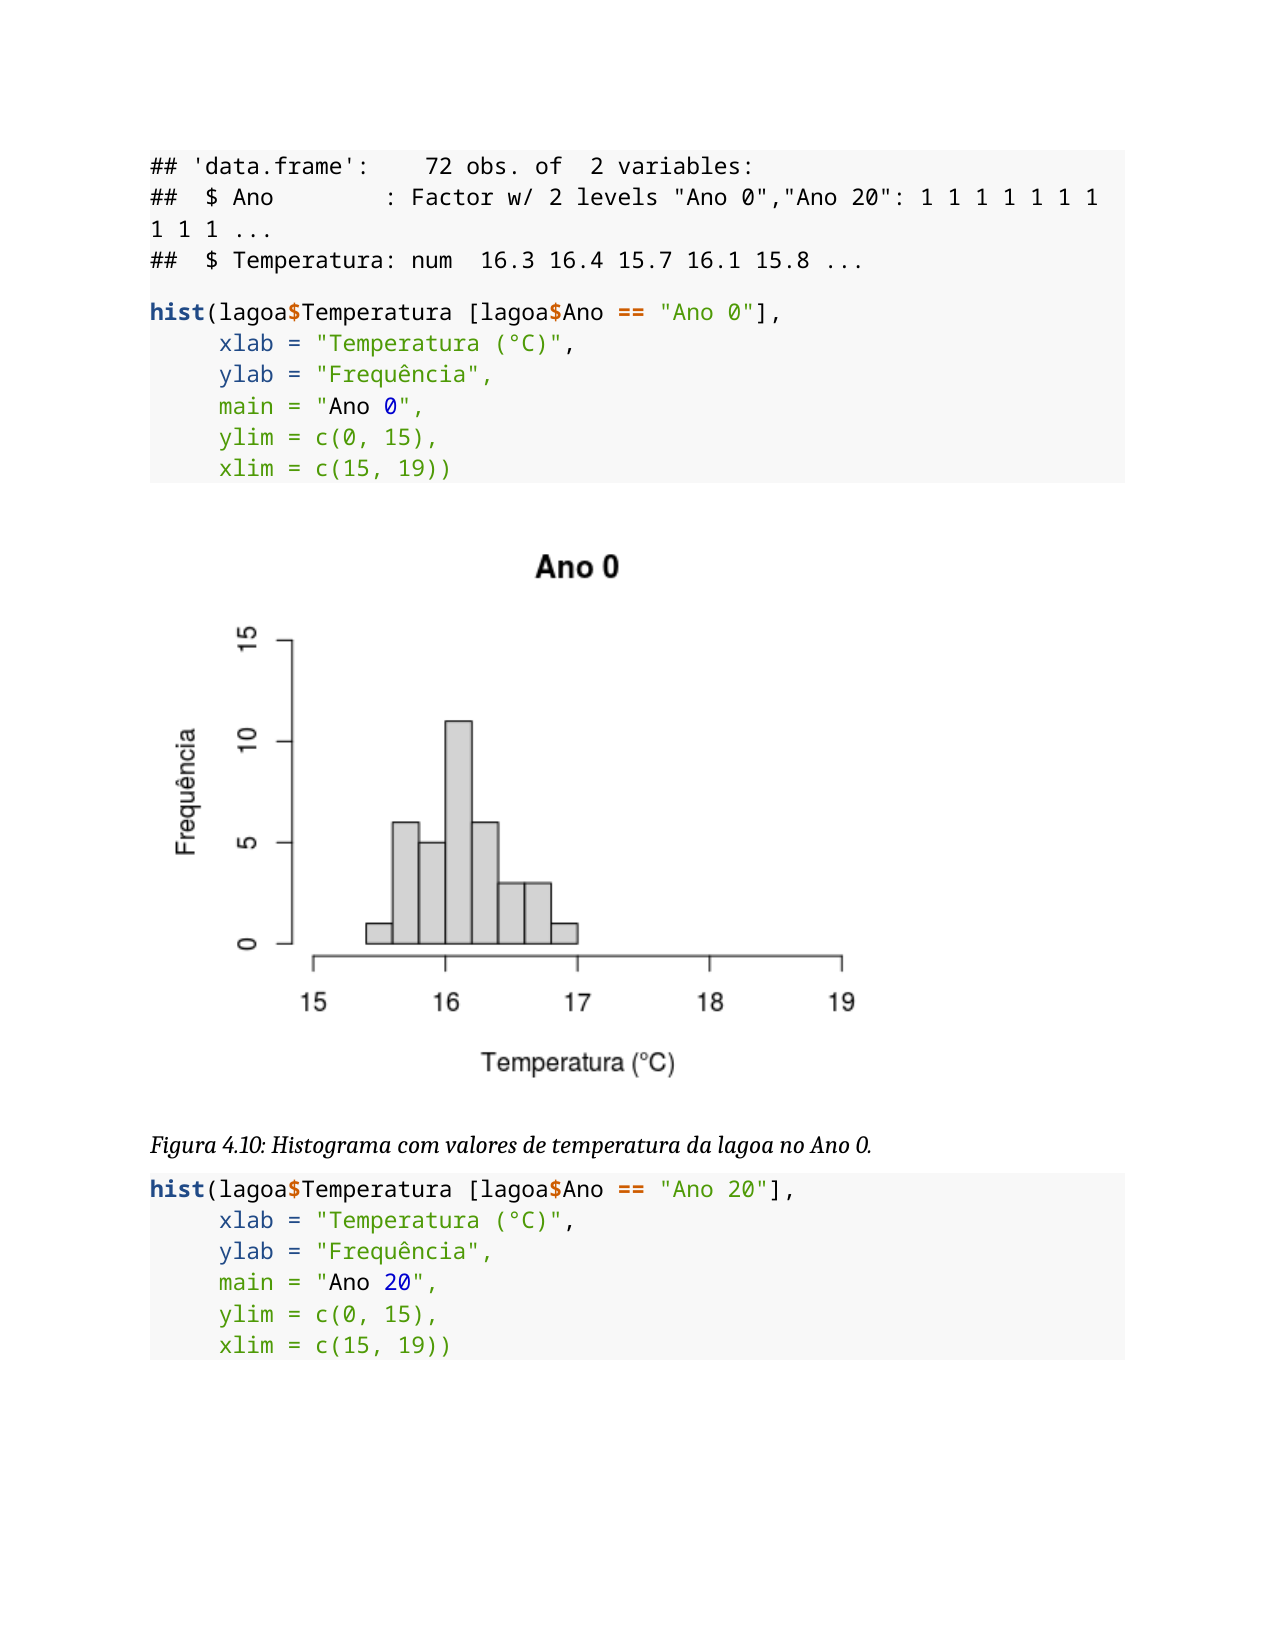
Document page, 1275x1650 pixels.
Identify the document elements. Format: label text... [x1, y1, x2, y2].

text hist(lagoa$Temperatura [lagoa$Ano == "Ano 0"], xlab = "Temperatura (°C)", ylab = "Frequência", main = "Ano 0", ylim = c(0, 15), xlim = c(15, 19)) [150, 296, 1125, 483]
text Figura 4.10: Histograma com valores de temperatura da lagoa no Ano 0. [150, 1131, 1125, 1160]
text hist(lagoa$Temperatura [lagoa$Ano == "Ano 20"], xlab = "Temperatura (°C)", ylab = "Frequência", main = "Ano 20", ylim = c(0, 15), xlim = c(15, 19)) [439, 1173, 1125, 1360]
picture [168, 504, 927, 1111]
